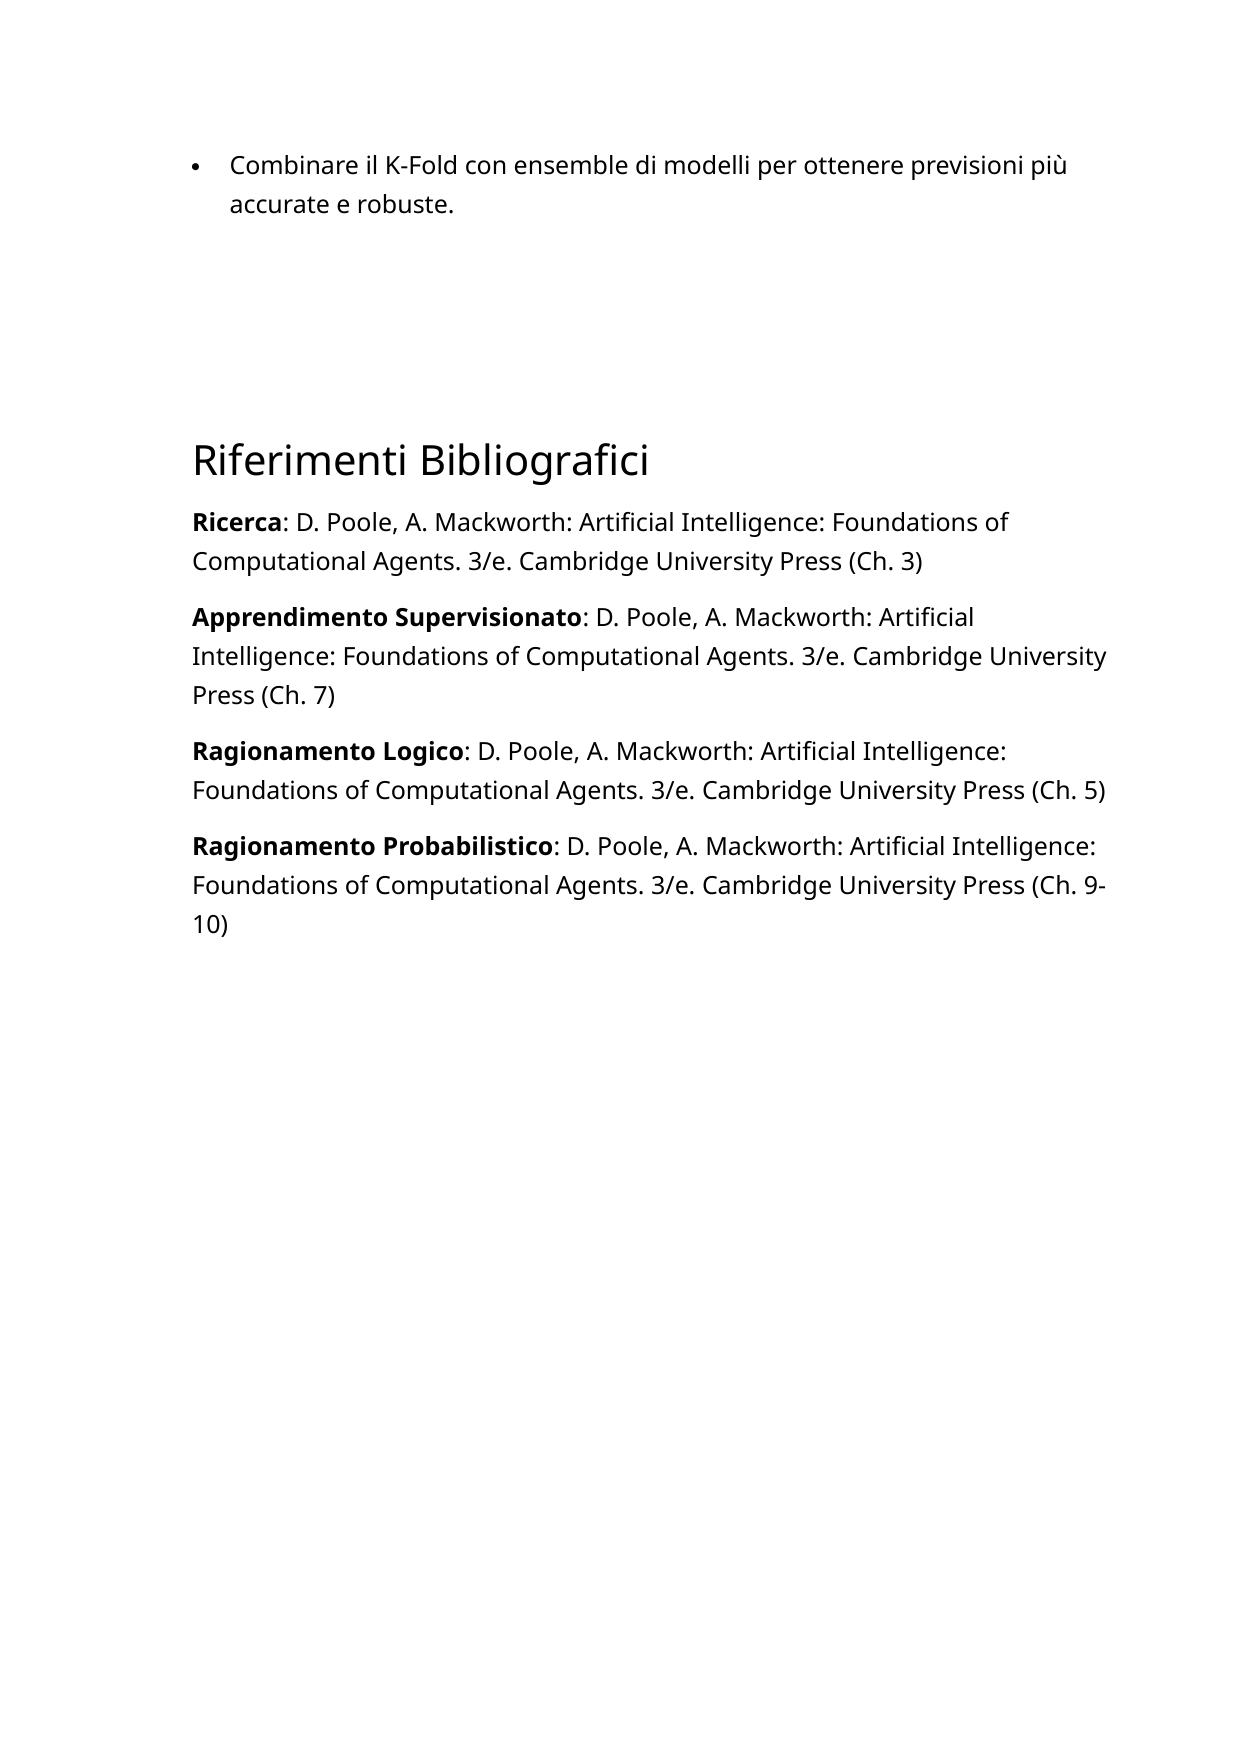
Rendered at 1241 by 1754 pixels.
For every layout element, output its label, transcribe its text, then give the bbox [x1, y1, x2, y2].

subtitle Riferimenti Bibliografici [118, 431, 1122, 488]
text Apprendimento Supervisionato: D. Poole, A. Mackworth: Artificial Intelligence: Foundations of Computational Agents. 3/e. Cambridge University Press (Ch. 7) [192, 599, 1122, 712]
text Ragionamento Probabilistico: D. Poole, A. Mackworth: Artificial Intelligence: Foundations of Computational Agents. 3/e. Cambridge University Press (Ch. 9-10) [192, 829, 1122, 941]
text Ricerca: D. Poole, A. Mackworth: Artificial Intelligence: Foundations of Computational Agents. 3/e. Cambridge University Press (Ch. 3) [192, 504, 1122, 578]
text Ragionamento Logico: D. Poole, A. Mackworth: Artificial Intelligence: Foundations of Computational Agents. 3/e. Cambridge University Press (Ch. 5) [192, 734, 1122, 807]
list Combinare il K-Fold con ensemble di modelli per ottenere previsioni più accurate e robuste. [192, 148, 1122, 221]
